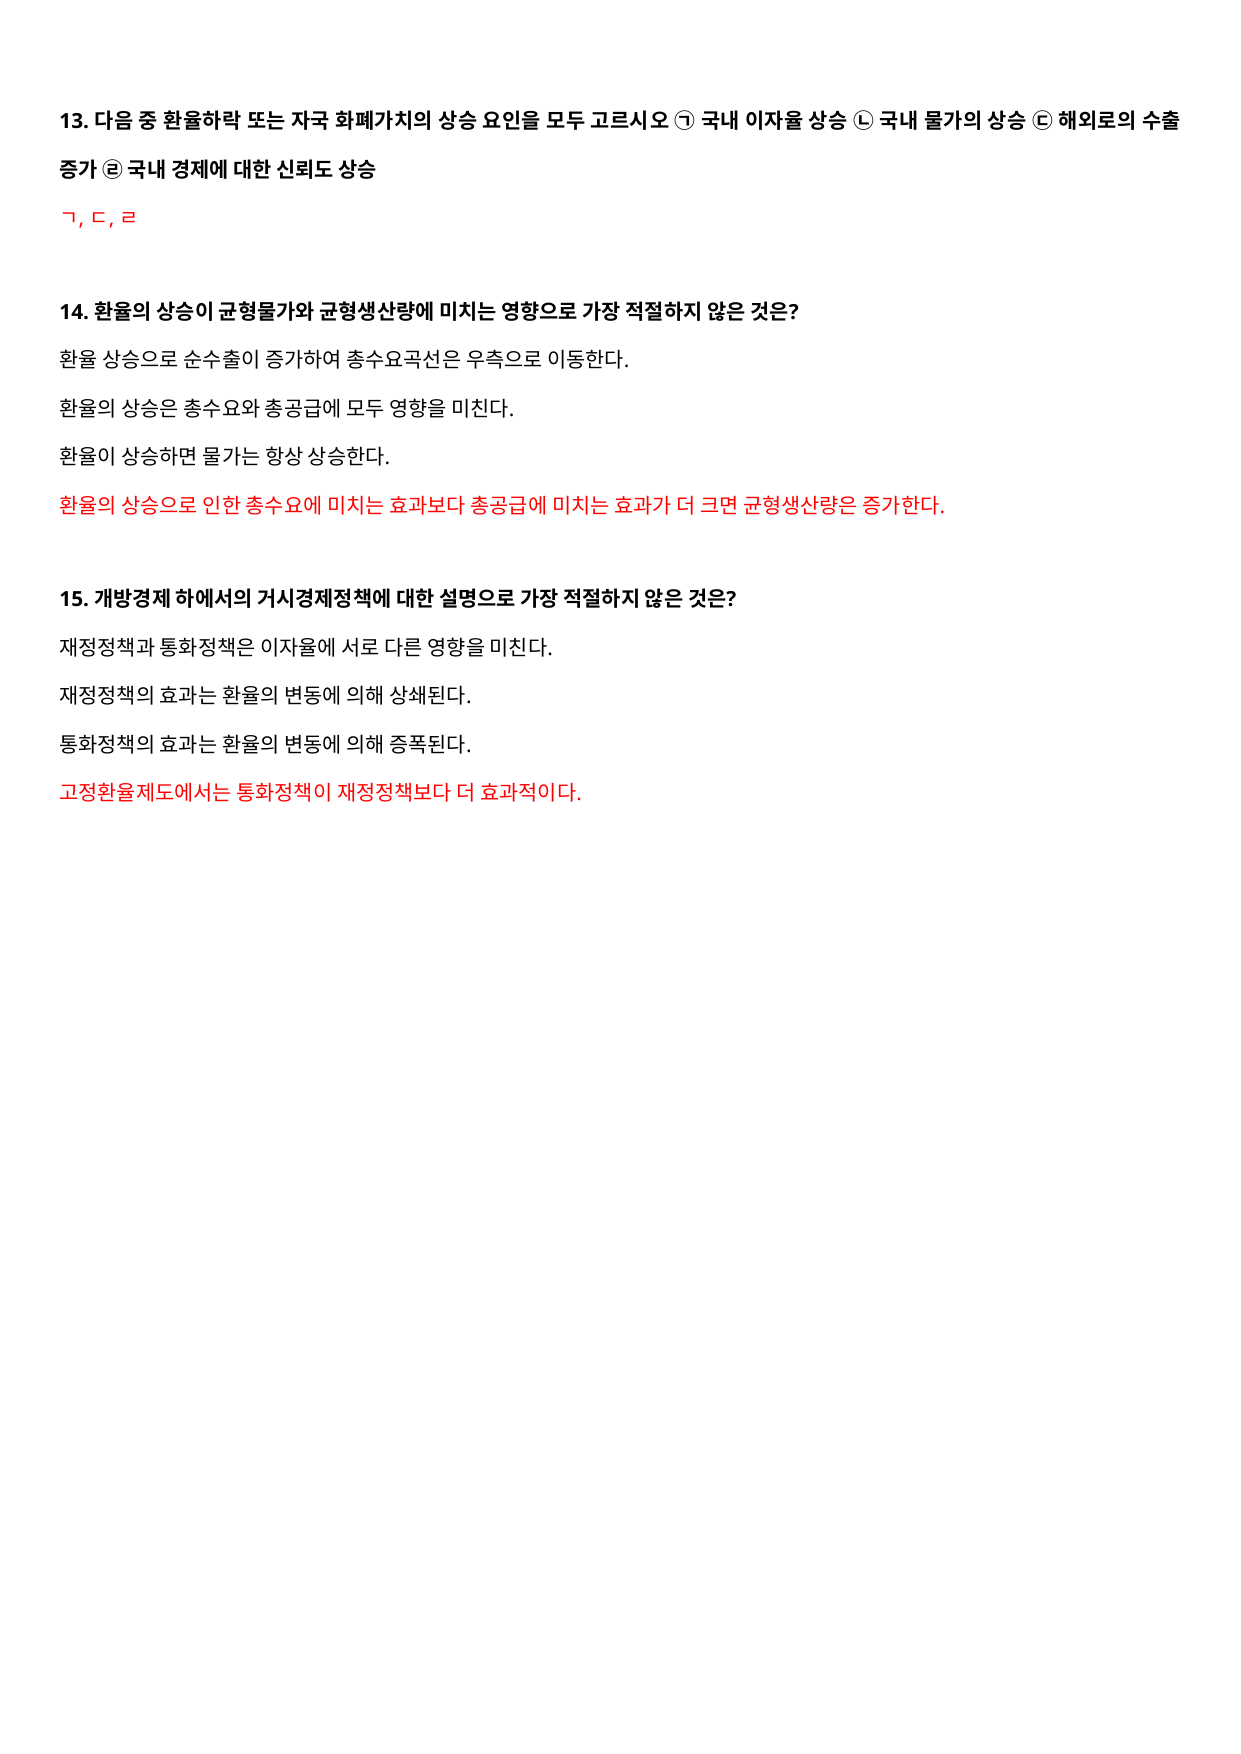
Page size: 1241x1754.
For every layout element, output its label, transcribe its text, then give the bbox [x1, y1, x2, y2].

text 환율의 상승으로 인한 총수요에 미치는 효과보다 총공급에 미치는 효과가 더 크면 균형생산량은 증가한다. [59, 489, 1181, 519]
text 환율의 상승은 총수요와 총공급에 모두 영향을 미친다. [59, 392, 1181, 422]
text 재정정책의 효과는 환율의 변동에 의해 상쇄된다. [59, 679, 1181, 710]
list 개방경제 하에서의 거시경제정책에 대한 설명으로 가장 적절하지 않은 것은? [59, 583, 1181, 613]
text ㄱ, ㄷ, ㄹ [59, 201, 1181, 232]
text 재정정책과 통화정책은 이자율에 서로 다른 영향을 미친다. [59, 631, 1181, 661]
list 환율의 상승이 균형물가와 균형생산량에 미치는 영향으로 가장 적절하지 않은 것은? [59, 295, 1181, 325]
list 다음 중 환율하락 또는 자국 화폐가치의 상승 요인을 모두 고르시오 ㉠ 국내 이자율 상승 ㉡ 국내 물가의 상승 ㉢ 해외로의 수출 증가 ㉣ 국내 경제에 대한 신뢰도 상승 [59, 104, 1181, 183]
text 고정환율제도에서는 통화정책이 재정정책보다 더 효과적이다. [59, 776, 1181, 807]
text 환율이 상승하면 물가는 항상 상승한다. [59, 440, 1181, 471]
text 통화정책의 효과는 환율의 변동에 의해 증폭된다. [59, 728, 1181, 758]
text 환율 상승으로 순수출이 증가하여 총수요곡선은 우측으로 이동한다. [59, 343, 1181, 374]
